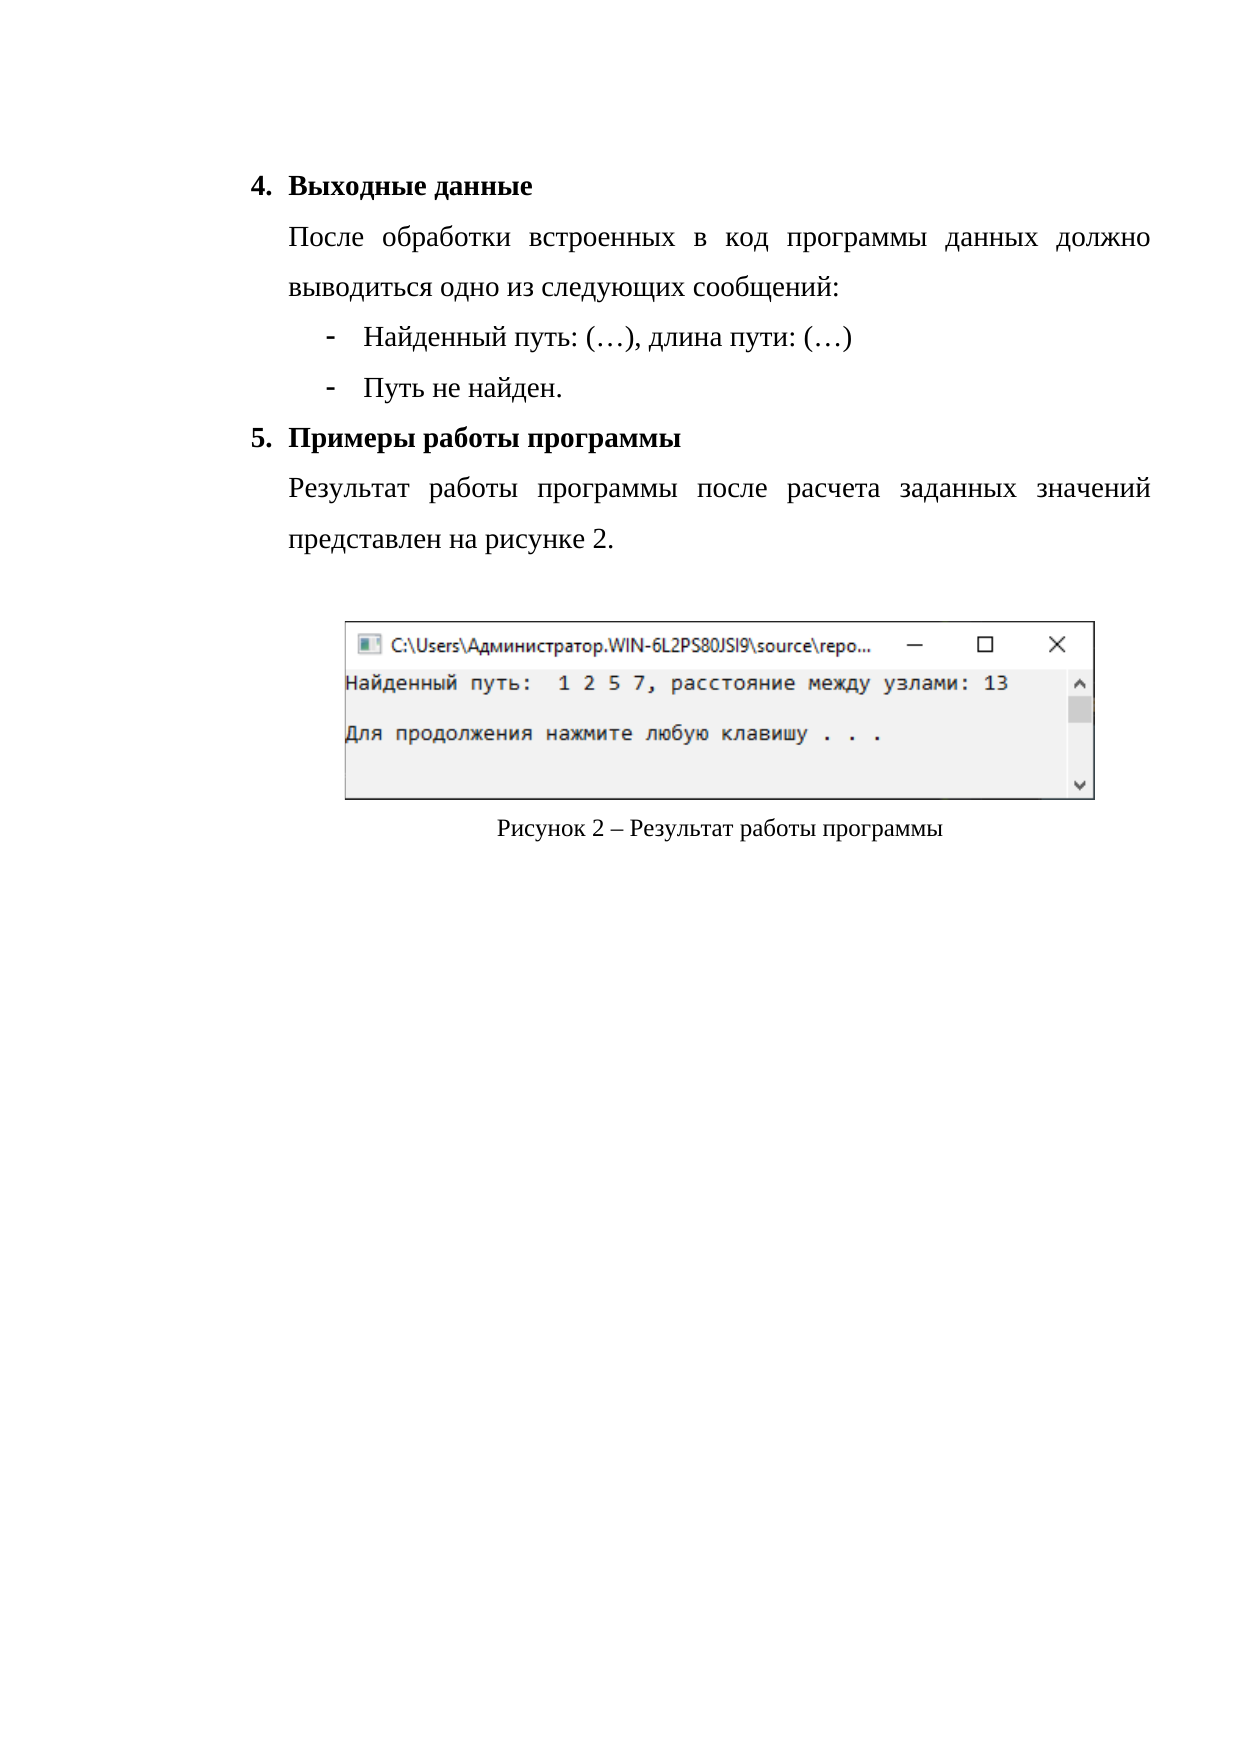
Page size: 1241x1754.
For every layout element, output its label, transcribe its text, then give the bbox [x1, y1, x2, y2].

picture [344, 621, 1095, 800]
list После обработки встроенных в код программы данных должно выводиться одно из следующих сообщений: [288, 219, 1152, 303]
list Результат работы программы после расчета заданных значений представлен на рисунке 2. [288, 471, 1152, 554]
list Найденный путь: (…), длина пути: (…) [326, 319, 1152, 353]
list Примеры работы программы [251, 420, 1152, 454]
list Рисунок 2 – Результат работы программы [288, 813, 1152, 842]
list Выходные данные [251, 168, 1152, 202]
list Путь не найден. [326, 370, 1152, 403]
